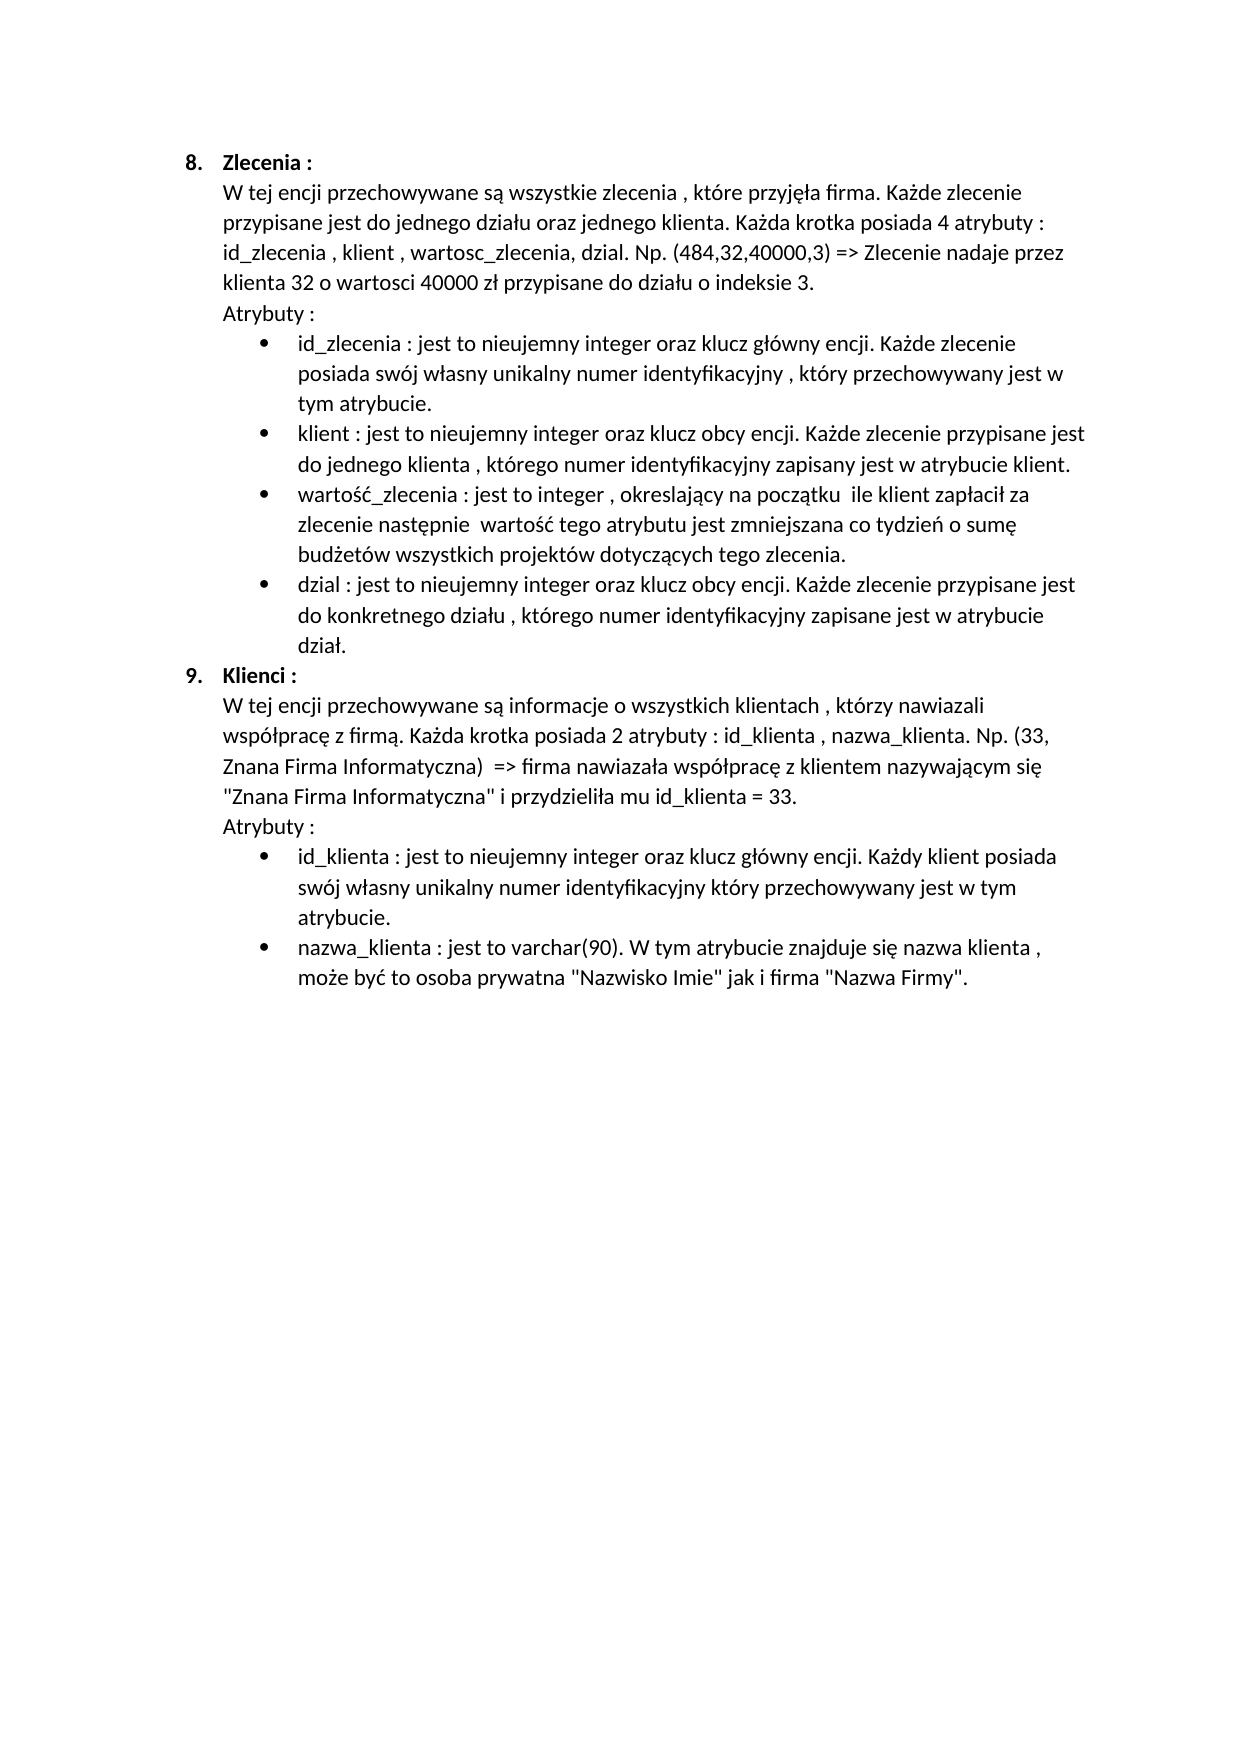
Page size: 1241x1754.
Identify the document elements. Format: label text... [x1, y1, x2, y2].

list Atrybuty : [223, 299, 1093, 327]
list id_klienta : jest to nieujemny integer oraz klucz główny encji. Każdy klient posiada swój własny unikalny numer identyfikacyjny który przechowywany jest w tym atrybucie. [260, 842, 1093, 931]
list Klienci : [185, 661, 1093, 689]
list id_zlecenia : jest to nieujemny integer oraz klucz główny encji. Każde zlecenie posiada swój własny unikalny numer identyfikacyjny , który przechowywany jest w tym atrybucie. [260, 329, 1093, 417]
list wartość_zlecenia : jest to integer , okreslający na początku ile klient zapłacił za zlecenie następnie wartość tego atrybutu jest zmniejszana co tydzień o sumę budżetów wszystkich projektów dotyczących tego zlecenia. [260, 480, 1093, 568]
list klient : jest to nieujemny integer oraz klucz obcy encji. Każde zlecenie przypisane jest do jednego klienta , którego numer identyfikacyjny zapisany jest w atrybucie klient. [260, 419, 1093, 478]
list W tej encji przechowywane są wszystkie zlecenia , które przyjęła firma. Każde zlecenie przypisane jest do jednego działu oraz jednego klienta. Każda krotka posiada 4 atrybuty : id_zlecenia , klient , wartosc_zlecenia, dzial. Np. (484,32,40000,3) => Zlecenie nadaje przez klienta 32 o wartosci 40000 zł przypisane do działu o indeksie 3. [223, 178, 1093, 296]
list Atrybuty : [223, 812, 1093, 840]
list W tej encji przechowywane są informacje o wszystkich klientach , którzy nawiazali współpracę z firmą. Każda krotka posiada 2 atrybuty : id_klienta , nazwa_klienta. Np. (33, Znana Firma Informatyczna) => firma nawiazała współpracę z klientem nazywającym się "Znana Firma Informatyczna" i przydzieliła mu id_klienta = 33. [223, 691, 1093, 810]
list nazwa_klienta : jest to varchar(90). W tym atrybucie znajduje się nazwa klienta , może być to osoba prywatna "Nazwisko Imie" jak i firma "Nazwa Firmy". [260, 933, 1093, 991]
list dzial : jest to nieujemny integer oraz klucz obcy encji. Każde zlecenie przypisane jest do konkretnego działu , którego numer identyfikacyjny zapisane jest w atrybucie dział. [260, 571, 1093, 659]
list Zlecenia : [185, 148, 1093, 176]
